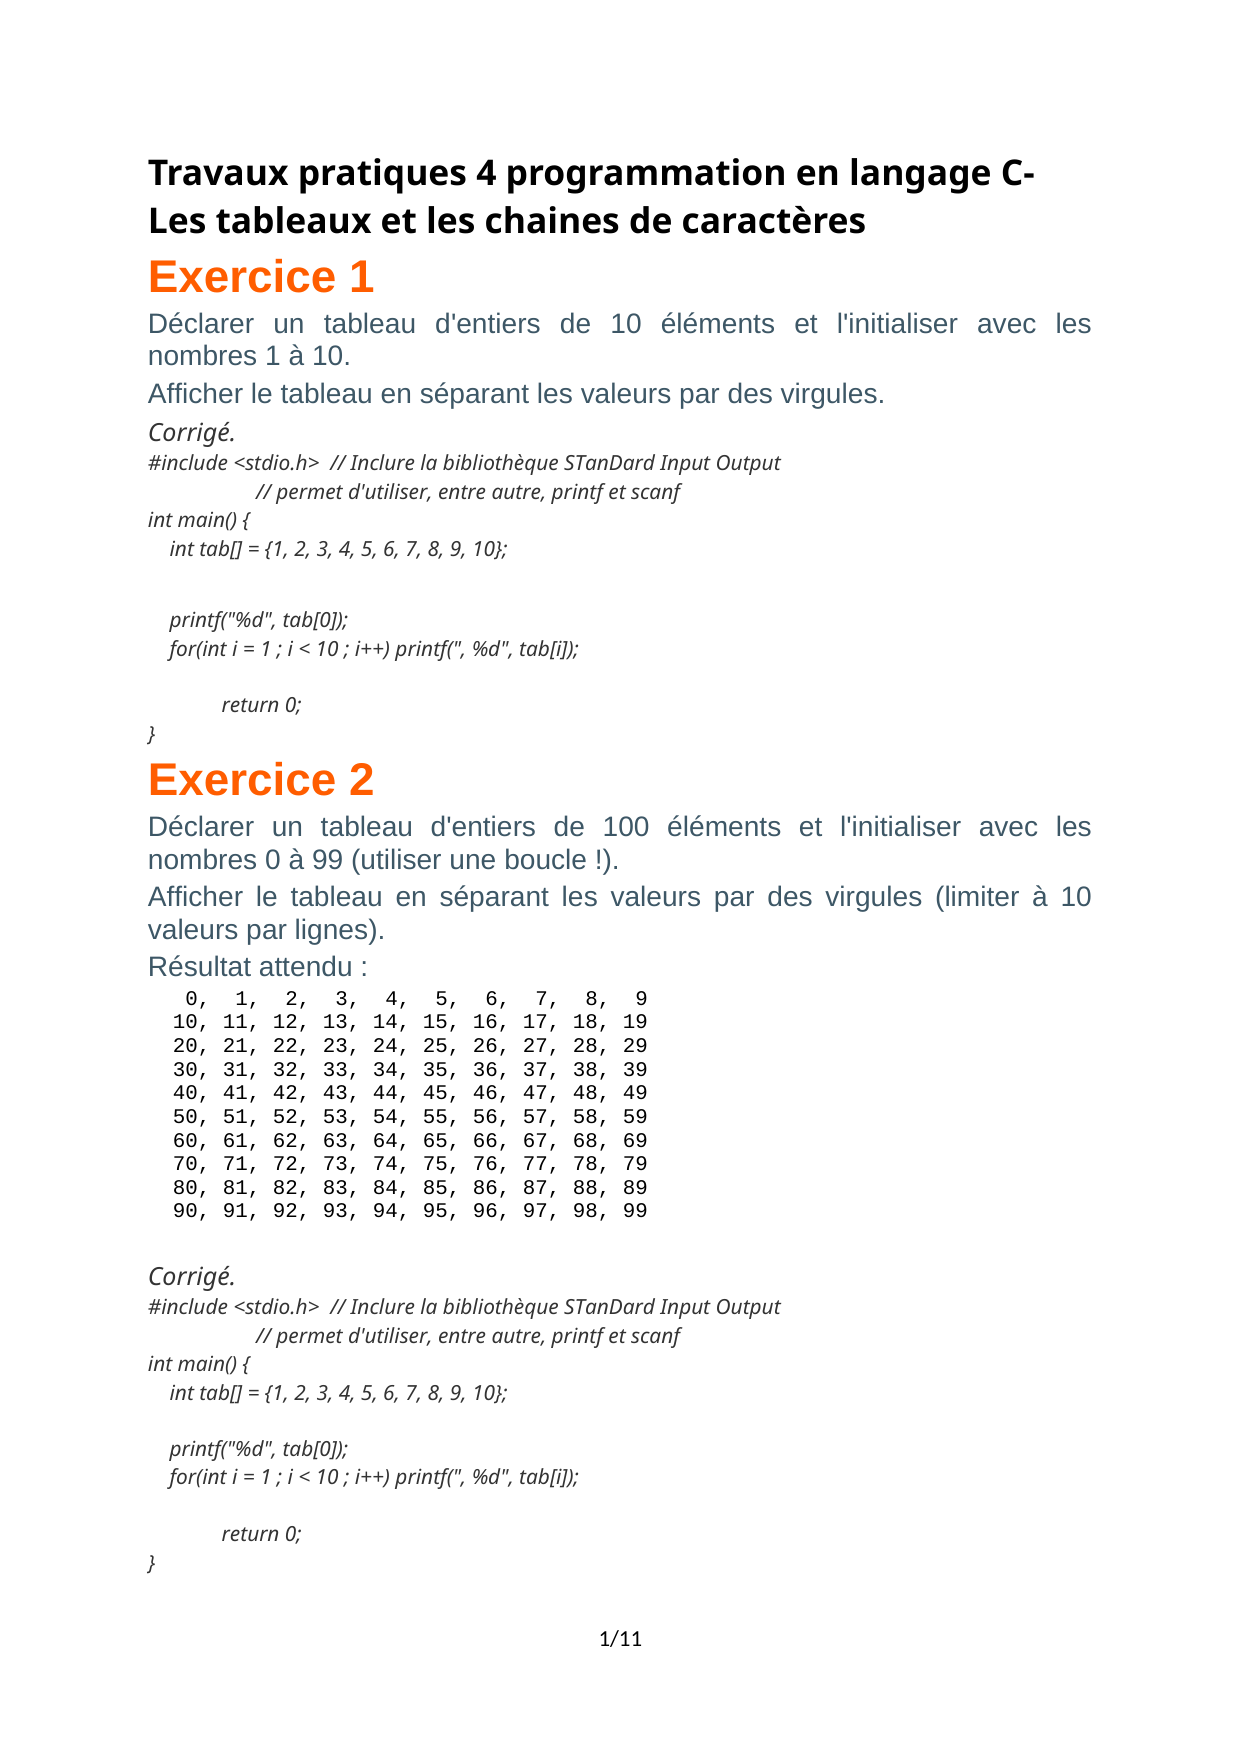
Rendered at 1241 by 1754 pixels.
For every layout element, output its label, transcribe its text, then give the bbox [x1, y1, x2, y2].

text 80, 81, 82, 83, 84, 85, 86, 87, 88, 89 [148, 1177, 1093, 1201]
subtitle #include <stdio.h> // Inclure la bibliothèque STanDard Input Output [148, 448, 1093, 477]
subtitle } [148, 719, 1093, 747]
text 90, 91, 92, 93, 94, 95, 96, 97, 98, 99 [148, 1201, 1093, 1224]
text for(int i = 1 ; i < 10 ; i++) printf(", %d", tab[i]); [148, 1462, 1093, 1491]
text } [148, 1548, 1093, 1576]
text Déclarer un tableau d'entiers de 10 éléments et l'initialiser avec les nombres 1 à 10. [148, 307, 1093, 372]
text 70, 71, 72, 73, 74, 75, 76, 77, 78, 79 [148, 1153, 1093, 1177]
subtitle for(int i = 1 ; i < 10 ; i++) printf(", %d", tab[i]); [148, 634, 1093, 662]
text Afficher le tableau en séparant les valeurs par des virgules (limiter à 10 valeurs par lignes). [148, 880, 1093, 945]
text 20, 21, 22, 23, 24, 25, 26, 27, 28, 29 [148, 1035, 1093, 1059]
text Déclarer un tableau d'entiers de 100 éléments et l'initialiser avec les nombres 0 à 99 (utiliser une boucle !). [148, 810, 1093, 875]
text #include <stdio.h> // Inclure la bibliothèque STanDard Input Output [148, 1292, 1093, 1321]
subtitle Exercice 1 [148, 249, 1093, 302]
subtitle return 0; [148, 691, 1093, 719]
text 50, 51, 52, 53, 54, 55, 56, 57, 58, 59 [148, 1106, 1093, 1129]
text 30, 31, 32, 33, 34, 35, 36, 37, 38, 39 [148, 1059, 1093, 1082]
subtitle // permet d'utiliser, entre autre, printf et scanf [148, 477, 1093, 505]
text printf("%d", tab[0]); [148, 1434, 1093, 1462]
text Corrigé. [148, 1258, 1093, 1292]
text // permet d'utiliser, entre autre, printf et scanf [148, 1321, 1093, 1349]
subtitle printf("%d", tab[0]); [148, 605, 1093, 634]
text Résultat attendu : [148, 950, 1093, 983]
text int tab[] = {1, 2, 3, 4, 5, 6, 7, 8, 9, 10}; [148, 1378, 1093, 1406]
text 40, 41, 42, 43, 44, 45, 46, 47, 48, 49 [148, 1082, 1093, 1106]
text 0, 1, 2, 3, 4, 5, 6, 7, 8, 9 [148, 988, 1093, 1011]
subtitle int main() { [148, 505, 1093, 534]
text 60, 61, 62, 63, 64, 65, 66, 67, 68, 69 [148, 1129, 1093, 1153]
text 10, 11, 12, 13, 14, 15, 16, 17, 18, 19 [148, 1011, 1093, 1035]
subtitle int tab[] = {1, 2, 3, 4, 5, 6, 7, 8, 9, 10}; [148, 534, 1093, 562]
text int main() { [148, 1349, 1093, 1378]
text return 0; [148, 1519, 1093, 1548]
text Afficher le tableau en séparant les valeurs par des virgules. [148, 377, 1093, 409]
subtitle Exercice 2 [148, 753, 1093, 805]
text Travaux pratiques 4 programmation en langage C- Les tableaux et les chaines de caractères [148, 148, 1093, 244]
text Corrigé. [148, 414, 1093, 448]
